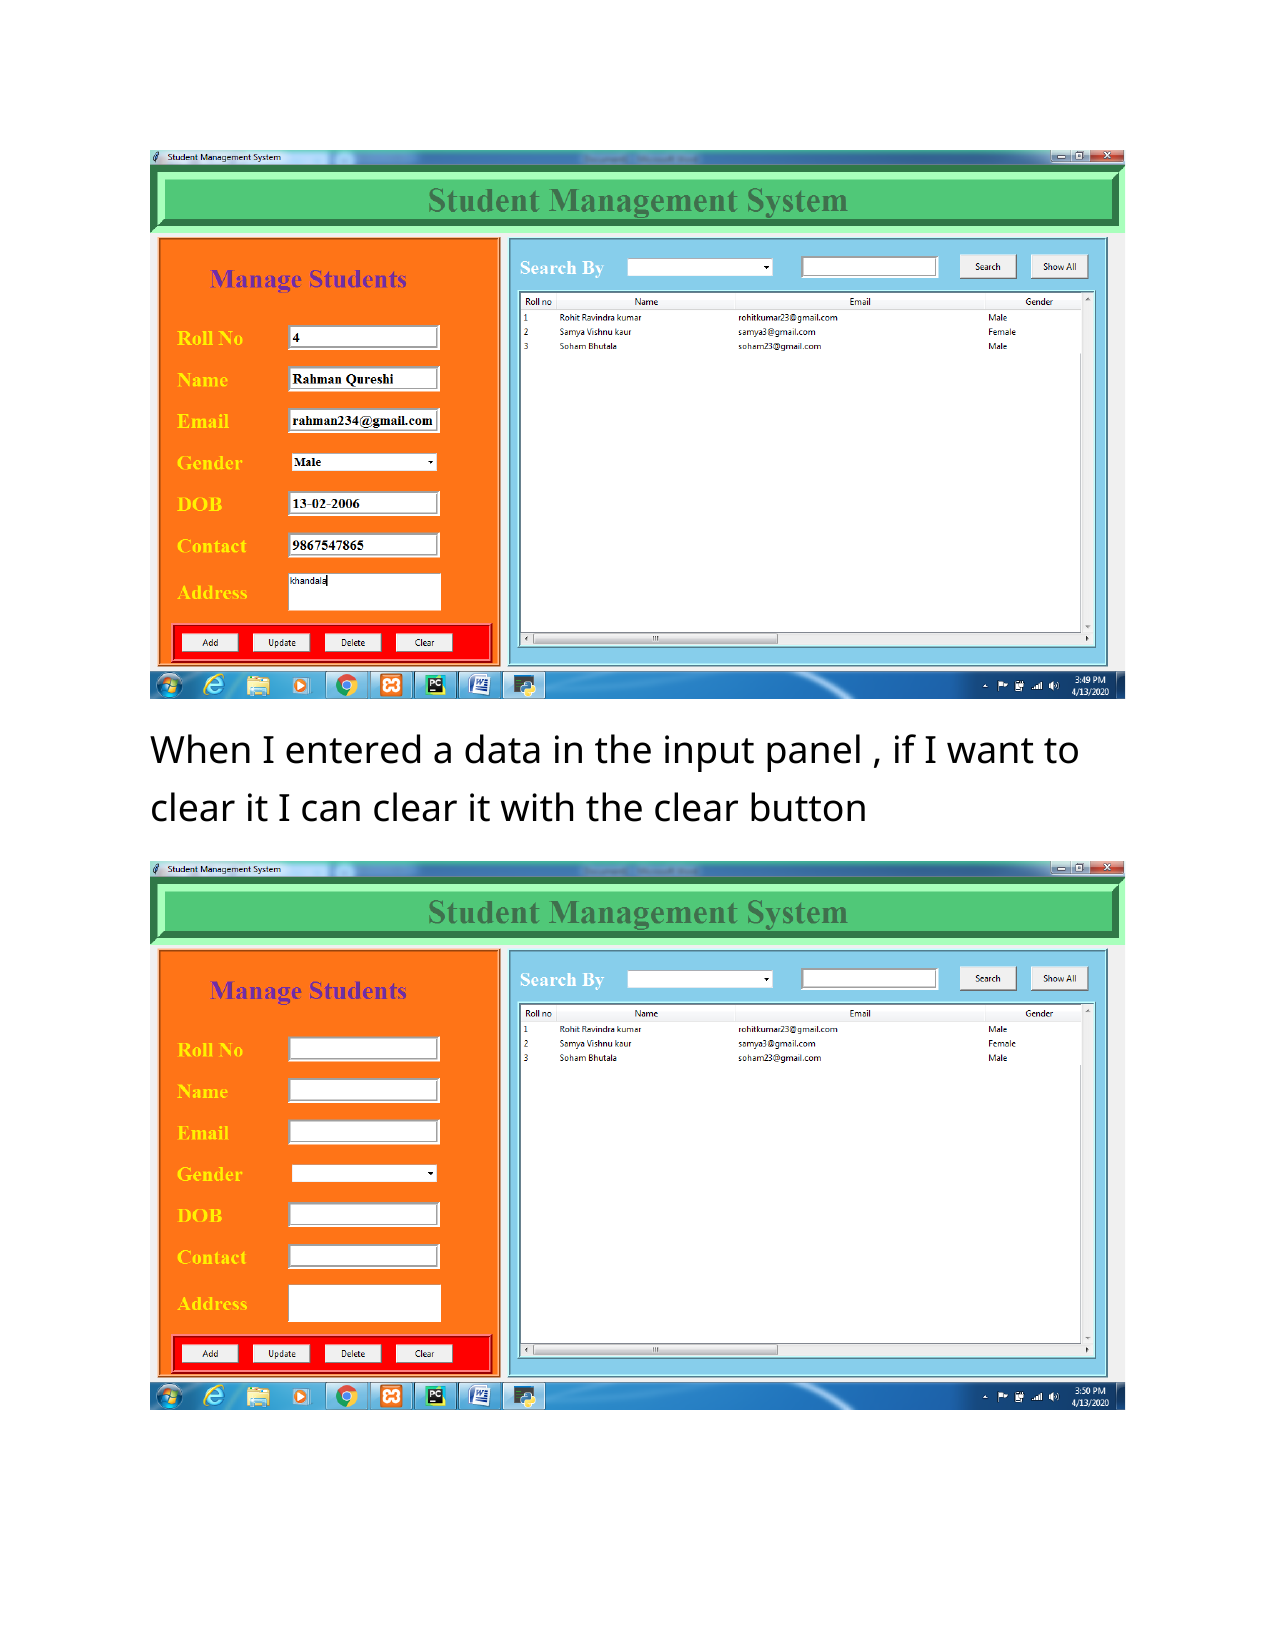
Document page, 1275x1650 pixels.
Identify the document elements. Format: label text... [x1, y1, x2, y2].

text When I entered a data in the input panel , if I want to clear it I can clear it with the clear button [150, 723, 1125, 833]
picture [150, 861, 1125, 1410]
picture [150, 150, 1125, 699]
